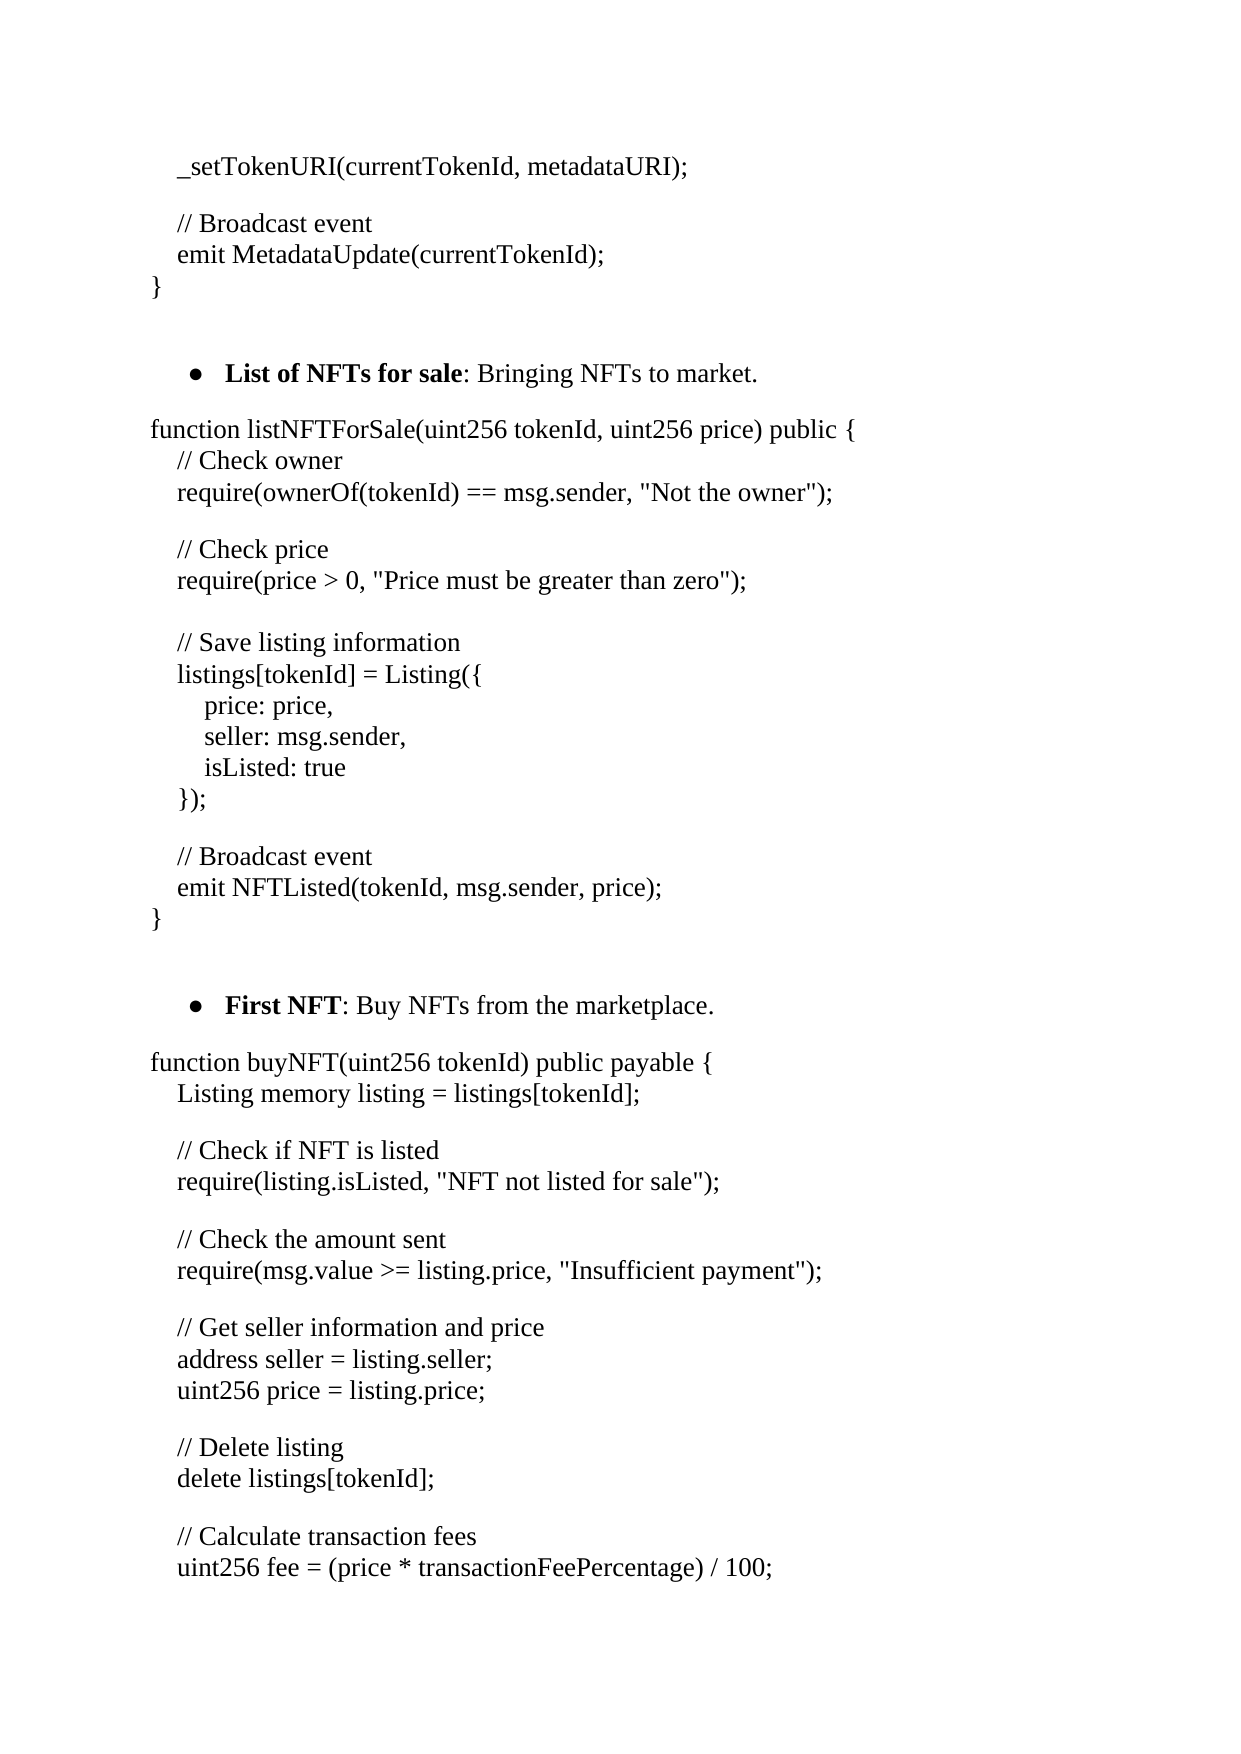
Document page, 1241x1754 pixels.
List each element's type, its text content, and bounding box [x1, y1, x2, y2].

text isListed: true [150, 751, 1090, 782]
text require(ownerOf(tokenId) == msg.sender, "Not the owner"); [150, 476, 1090, 507]
text } [150, 270, 1090, 301]
text require(listing.isListed, "NFT not listed for sale"); [150, 1165, 1090, 1197]
text uint256 price = listing.price; [150, 1374, 1090, 1405]
text // Save listing information [150, 627, 1090, 658]
list List of NFTs for sale: Bringing NFTs to market. [187, 357, 1090, 388]
text price: price, [150, 689, 1090, 720]
list First NFT: Buy NFTs from the marketplace. [187, 989, 1090, 1021]
text listings[tokenId] = Listing({ [150, 658, 1090, 689]
text // Check owner [150, 444, 1090, 476]
text // Calculate transaction fees [150, 1520, 1090, 1551]
text // Check the amount sent [150, 1223, 1090, 1254]
text require(msg.value >= listing.price, "Insufficient payment"); [150, 1254, 1090, 1285]
text // Delete listing [150, 1431, 1090, 1462]
text uint256 fee = (price * transactionFeePercentage) / 100; [150, 1551, 1090, 1582]
text address seller = listing.seller; [150, 1343, 1090, 1374]
text seller: msg.sender, [150, 720, 1090, 751]
text // Check if NFT is listed [150, 1134, 1090, 1165]
text // Get seller information and price [150, 1312, 1090, 1343]
text emit NFTListed(tokenId, msg.sender, price); [150, 871, 1090, 902]
text delete listings[tokenId]; [150, 1462, 1090, 1494]
text function listNFTForSale(uint256 tokenId, uint256 price) public { [150, 413, 1090, 444]
text Listing memory listing = listings[tokenId]; [150, 1077, 1090, 1108]
text _setTokenURI(currentTokenId, metadataURI); [150, 150, 1090, 181]
text require(price > 0, "Price must be greater than zero"); [150, 564, 1090, 595]
text // Check price [150, 533, 1090, 564]
text } [150, 902, 1090, 933]
text // Broadcast event [150, 207, 1090, 239]
text emit MetadataUpdate(currentTokenId); [150, 239, 1090, 270]
text function buyNFT(uint256 tokenId) public payable { [150, 1046, 1090, 1077]
text // Broadcast event [150, 840, 1090, 871]
text }); [150, 782, 1090, 813]
